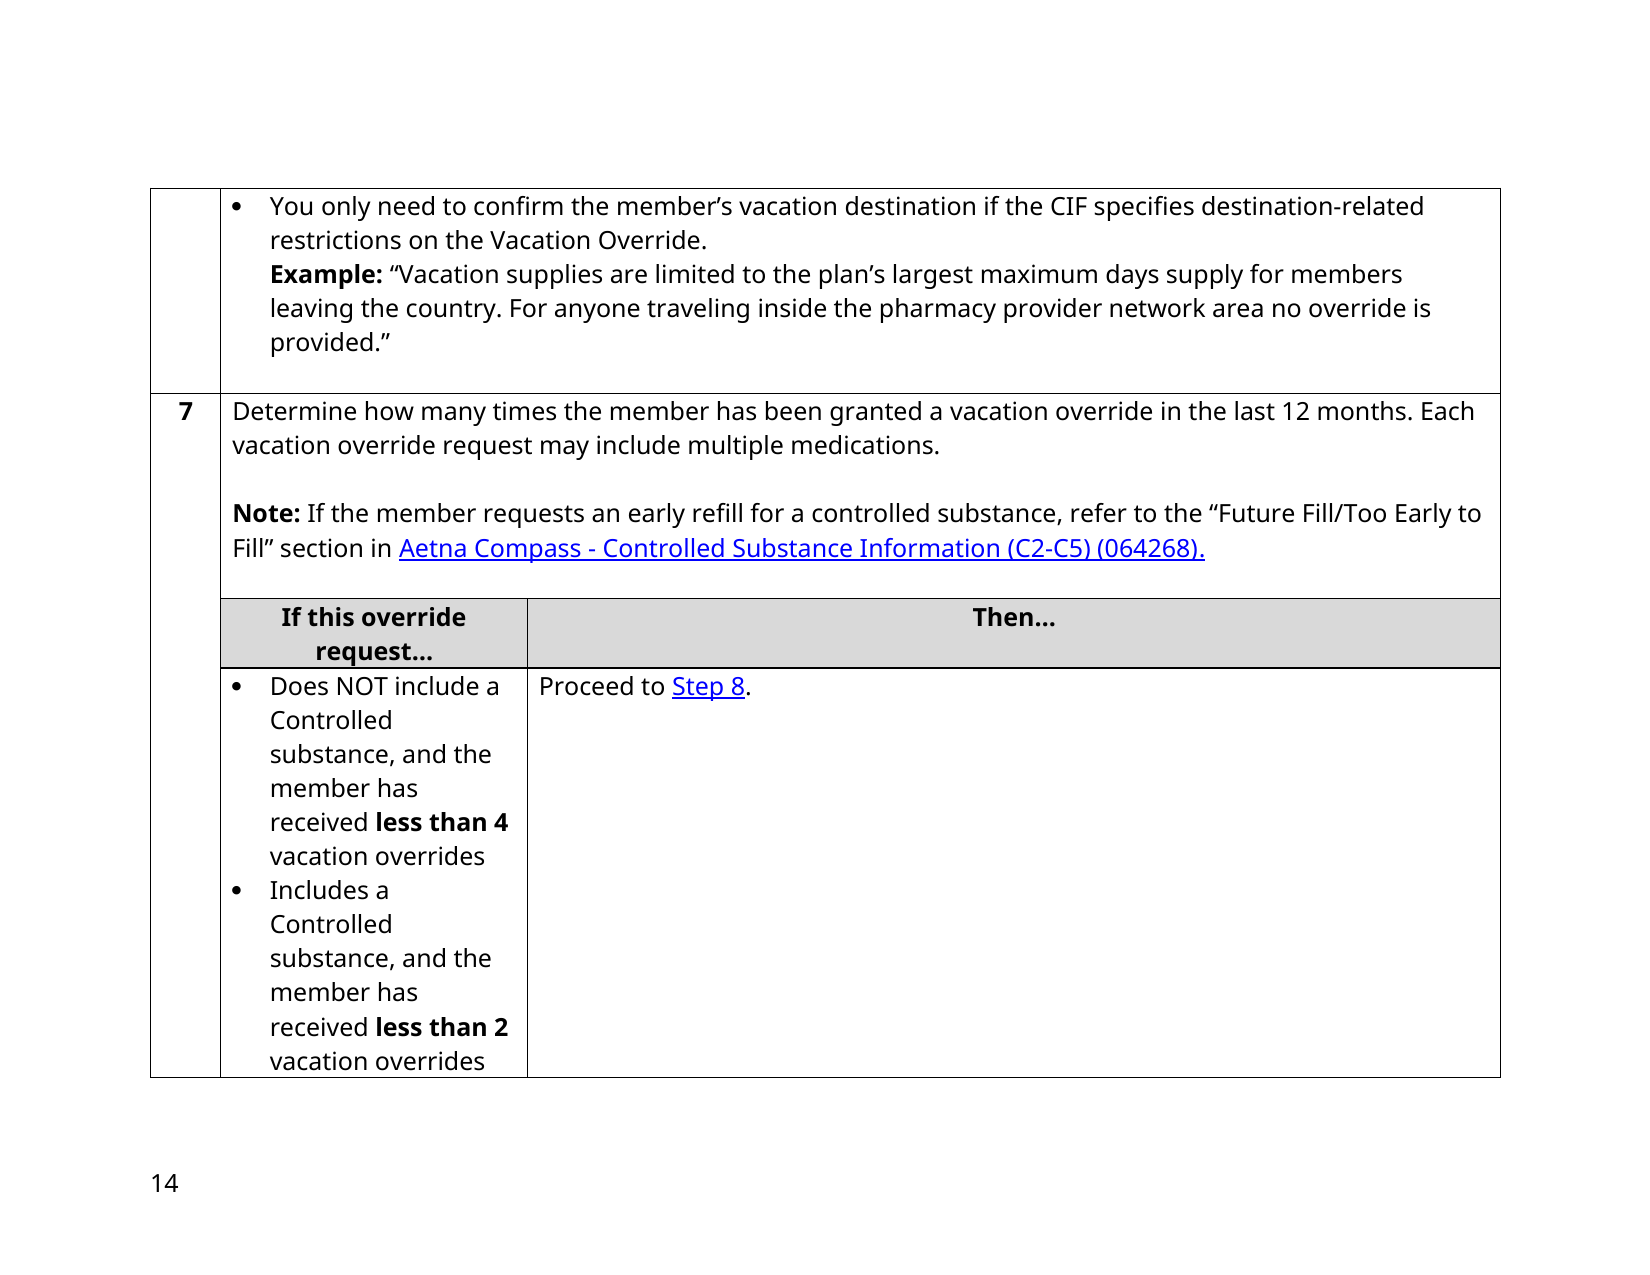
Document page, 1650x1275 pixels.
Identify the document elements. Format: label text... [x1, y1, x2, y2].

table_cell If this override request… [221, 599, 527, 667]
table_cell 7 [151, 394, 220, 1077]
table_cell 6 [151, 189, 220, 393]
table_cell Proceed to Step 8. [528, 669, 1500, 1077]
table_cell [221, 669, 527, 1077]
table_cell Then… [528, 599, 1500, 667]
table_cell Determine how many times the member has been granted a vacation override in the last 12 months. Each vacation override request may include multiple medications. Note: If the member requests an early refill for a controlled substance, refer to the “Future Fill/Too Early to Fill” section in Aetna Compass - Controlled Substance Information (C2-C5) (064268). [221, 394, 1500, 598]
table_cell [221, 189, 1500, 393]
